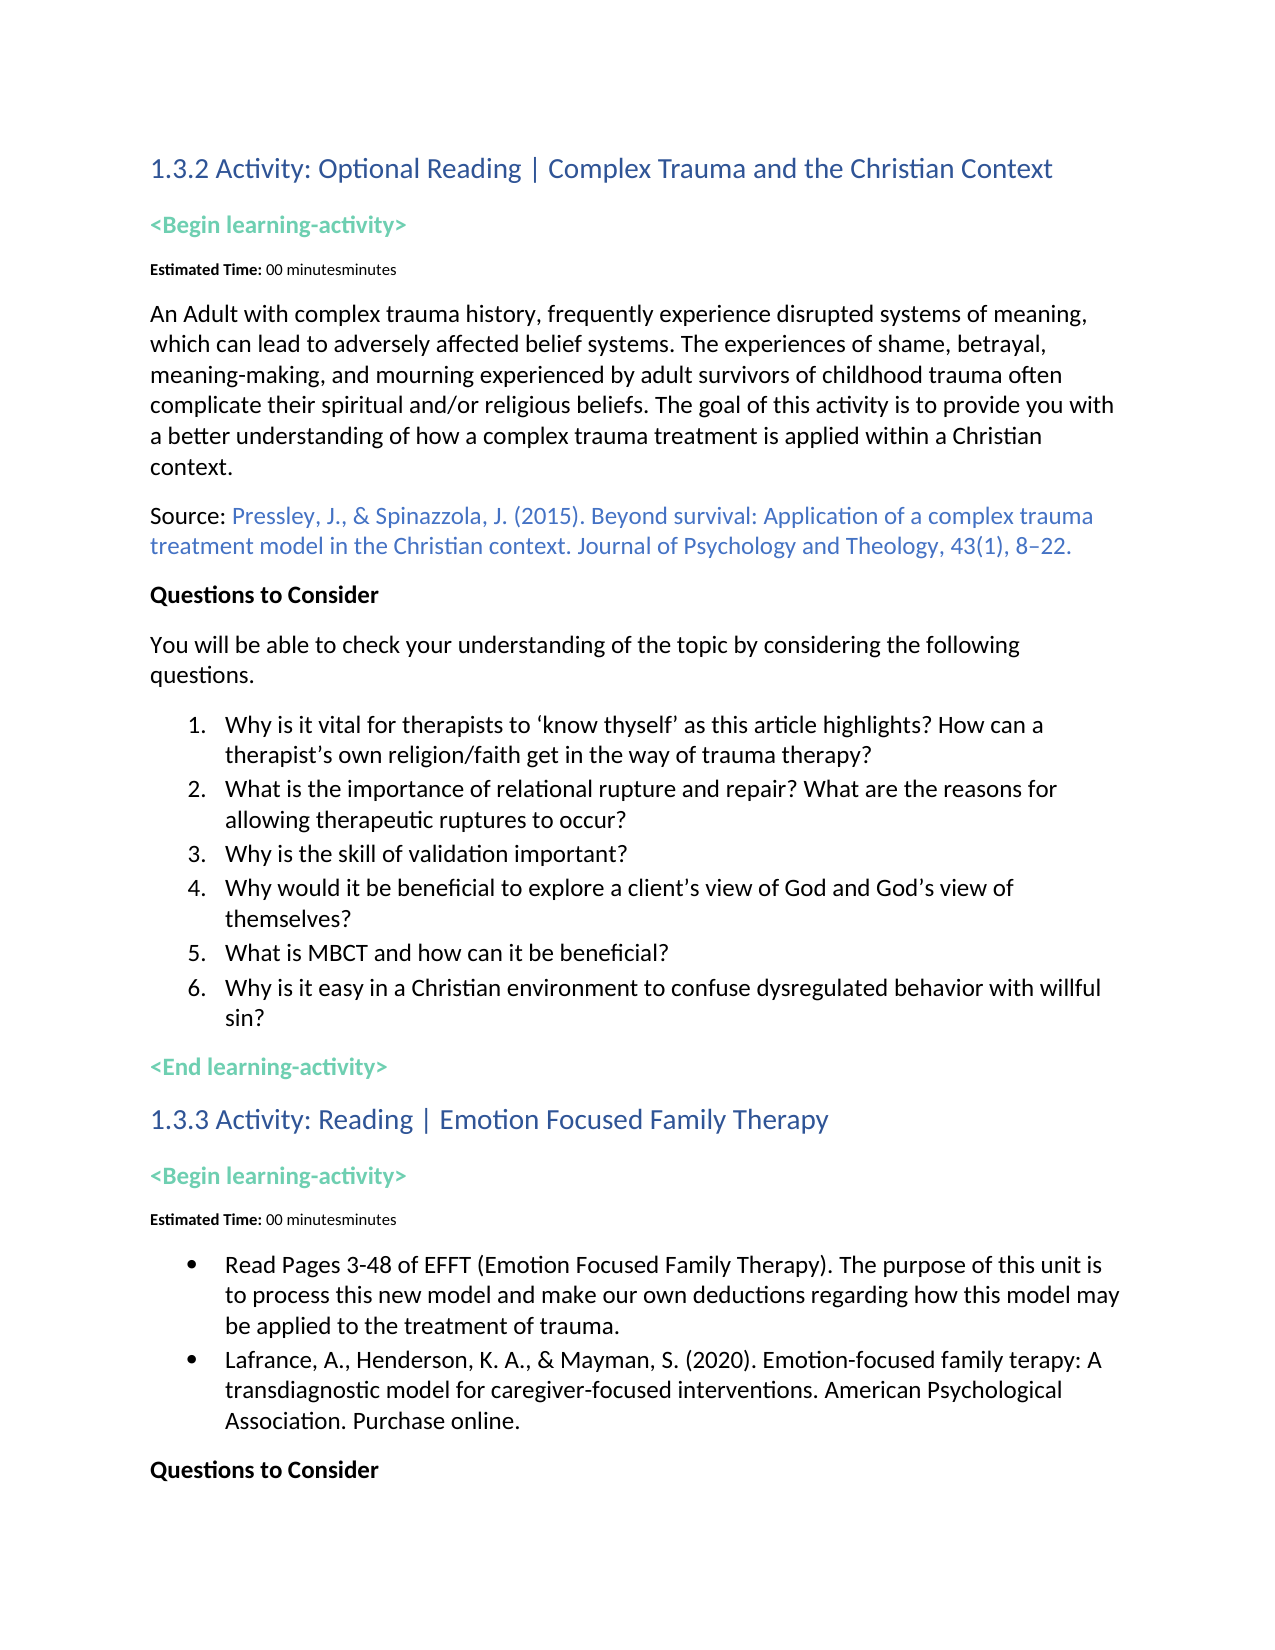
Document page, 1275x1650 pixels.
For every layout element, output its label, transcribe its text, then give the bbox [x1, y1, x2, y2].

text Questions to Consider [150, 580, 1125, 610]
list Read Pages 3-48 of EFFT (Emotion Focused Family Therapy). The purpose of this unit is to process this new model and make our own deductions regarding how this model may be applied to the treatment of trauma. [187, 1249, 1125, 1340]
list Why is it easy in a Christian environment to confuse dysregulated behavior with willful sin? [187, 972, 1125, 1033]
list What is MBCT and how can it be beneficial? [187, 937, 1125, 968]
text An Adult with complex trauma history, frequently experience disrupted systems of meaning, which can lead to adversely affected belief systems. The experiences of shame, betrayal, meaning-making, and mourning experienced by adult survivors of childhood trauma often complicate their spiritual and/or religious beliefs. The goal of this activity is to provide you with a better understanding of how a complex trauma treatment is applied within a Christian context. [150, 298, 1125, 481]
text You will be able to check your understanding of the topic by considering the following questions. [150, 629, 1125, 690]
list What is the importance of relational rupture and repair? What are the reasons for allowing therapeutic ruptures to occur? [187, 773, 1125, 834]
list Lafrance, A., Henderson, K. A., & Mayman, S. (2020). Emotion-focused family terapy: A transdiagnostic model for caregiver-focused interventions. American Psychological Association. Purchase online. [187, 1344, 1125, 1436]
text <End learning-activity> [150, 1051, 1125, 1082]
text Estimated Time: 00 minutesminutes [150, 259, 1125, 279]
list Why is the skill of validation important? [187, 838, 1125, 869]
text Estimated Time: 00 minutesminutes [150, 1210, 1125, 1230]
list Why would it be beneficial to explore a client’s view of God and God’s view of themselves? [187, 873, 1125, 934]
text Source: Pressley, J., & Spinazzola, J. (2015). Beyond survival: Application of a complex trauma treatment model in the Christian context. Journal of Psychology and Theology, 43(1), 8–22. [150, 500, 1125, 561]
text <Begin learning-activity> [150, 210, 1125, 240]
subtitle 1.3.2 Activity: Optional Reading | Complex Trauma and the Christian Context [150, 150, 1125, 186]
subtitle 1.3.3 Activity: Reading | Emotion Focused Family Therapy [150, 1101, 1125, 1136]
text Questions to Consider [150, 1454, 1125, 1485]
list Why is it vital for therapists to ‘know thyself’ as this article highlights? How can a therapist’s own religion/faith get in the way of trauma therapy? [187, 709, 1125, 770]
text <Begin learning-activity> [150, 1160, 1125, 1191]
